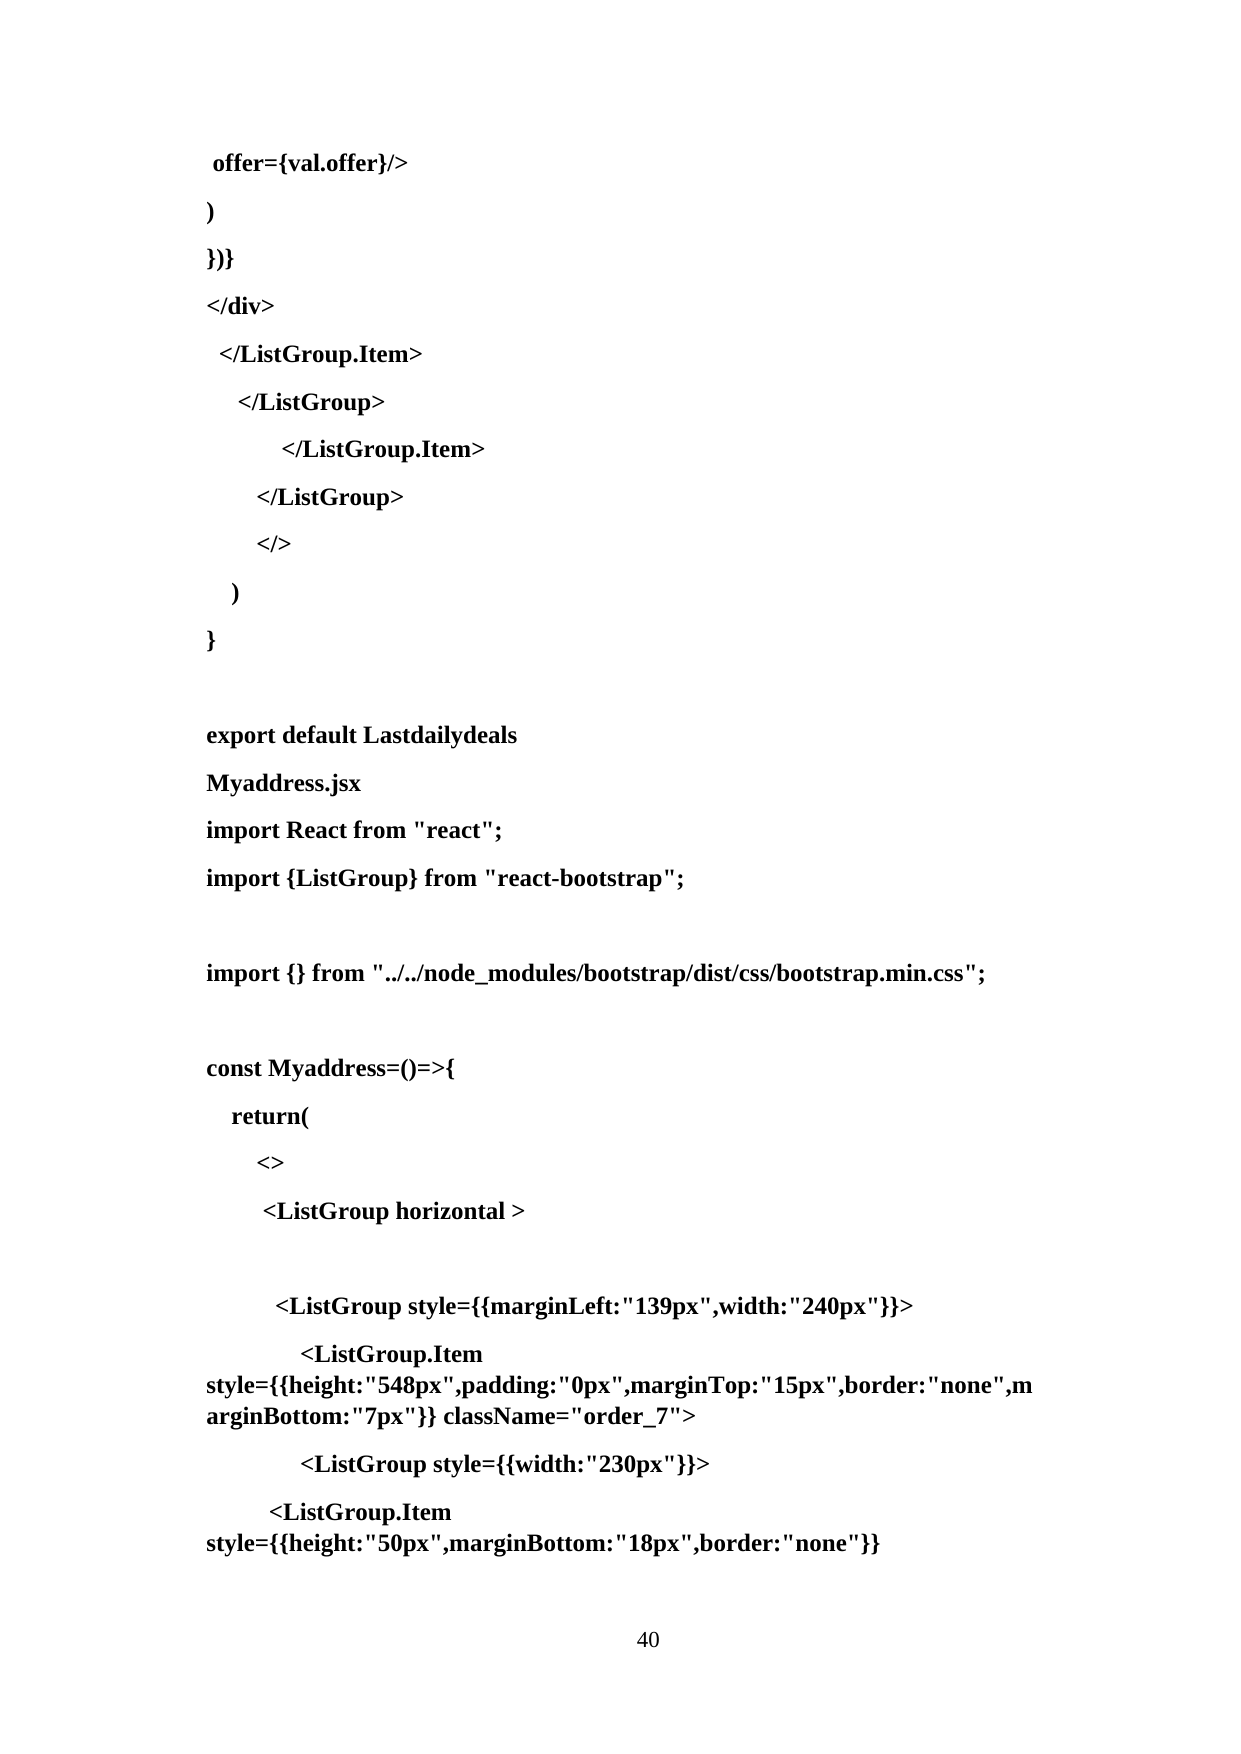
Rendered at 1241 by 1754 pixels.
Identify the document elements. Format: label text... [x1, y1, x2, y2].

text ) [206, 196, 1236, 224]
text ) [231, 577, 1236, 606]
text import {ListGroup} from "react-bootstrap"; [206, 863, 1236, 892]
text </ListGroup.Item> [281, 434, 1236, 463]
text <ListGroup.Item style={{height:"50px",marginBottom:"18px",border:"none"}} [206, 1497, 882, 1556]
text </ListGroup> [256, 482, 1236, 511]
text </ListGroup> [237, 387, 1236, 415]
text export default Lastdailydeals Myaddress.jsx [206, 721, 519, 797]
text offer={val.offer}/> [212, 148, 1236, 177]
text const Myaddress=()=>{ return( [206, 1053, 457, 1130]
text <ListGroup style={{marginLeft:"139px",width:"240px"}}> [275, 1291, 1236, 1320]
text <ListGroup.Item style={{height:"548px",padding:"0px",marginTop:"15px",border:"none",m arginBottom:"7px"}} className="order_7"> [206, 1339, 1035, 1430]
text })} [206, 243, 1236, 272]
text import {} from "../../node_modules/bootstrap/dist/css/bootstrap.min.css"; [206, 958, 1236, 987]
text <> [256, 1148, 1236, 1177]
text </> [256, 529, 1236, 558]
text } [206, 625, 1236, 654]
text <ListGroup style={{width:"230px"}}> [300, 1449, 1236, 1478]
text </div> [206, 291, 1236, 320]
text import React from "react"; [206, 815, 1236, 844]
text </ListGroup.Item> [219, 339, 1236, 367]
text <ListGroup horizontal > [262, 1196, 1236, 1225]
